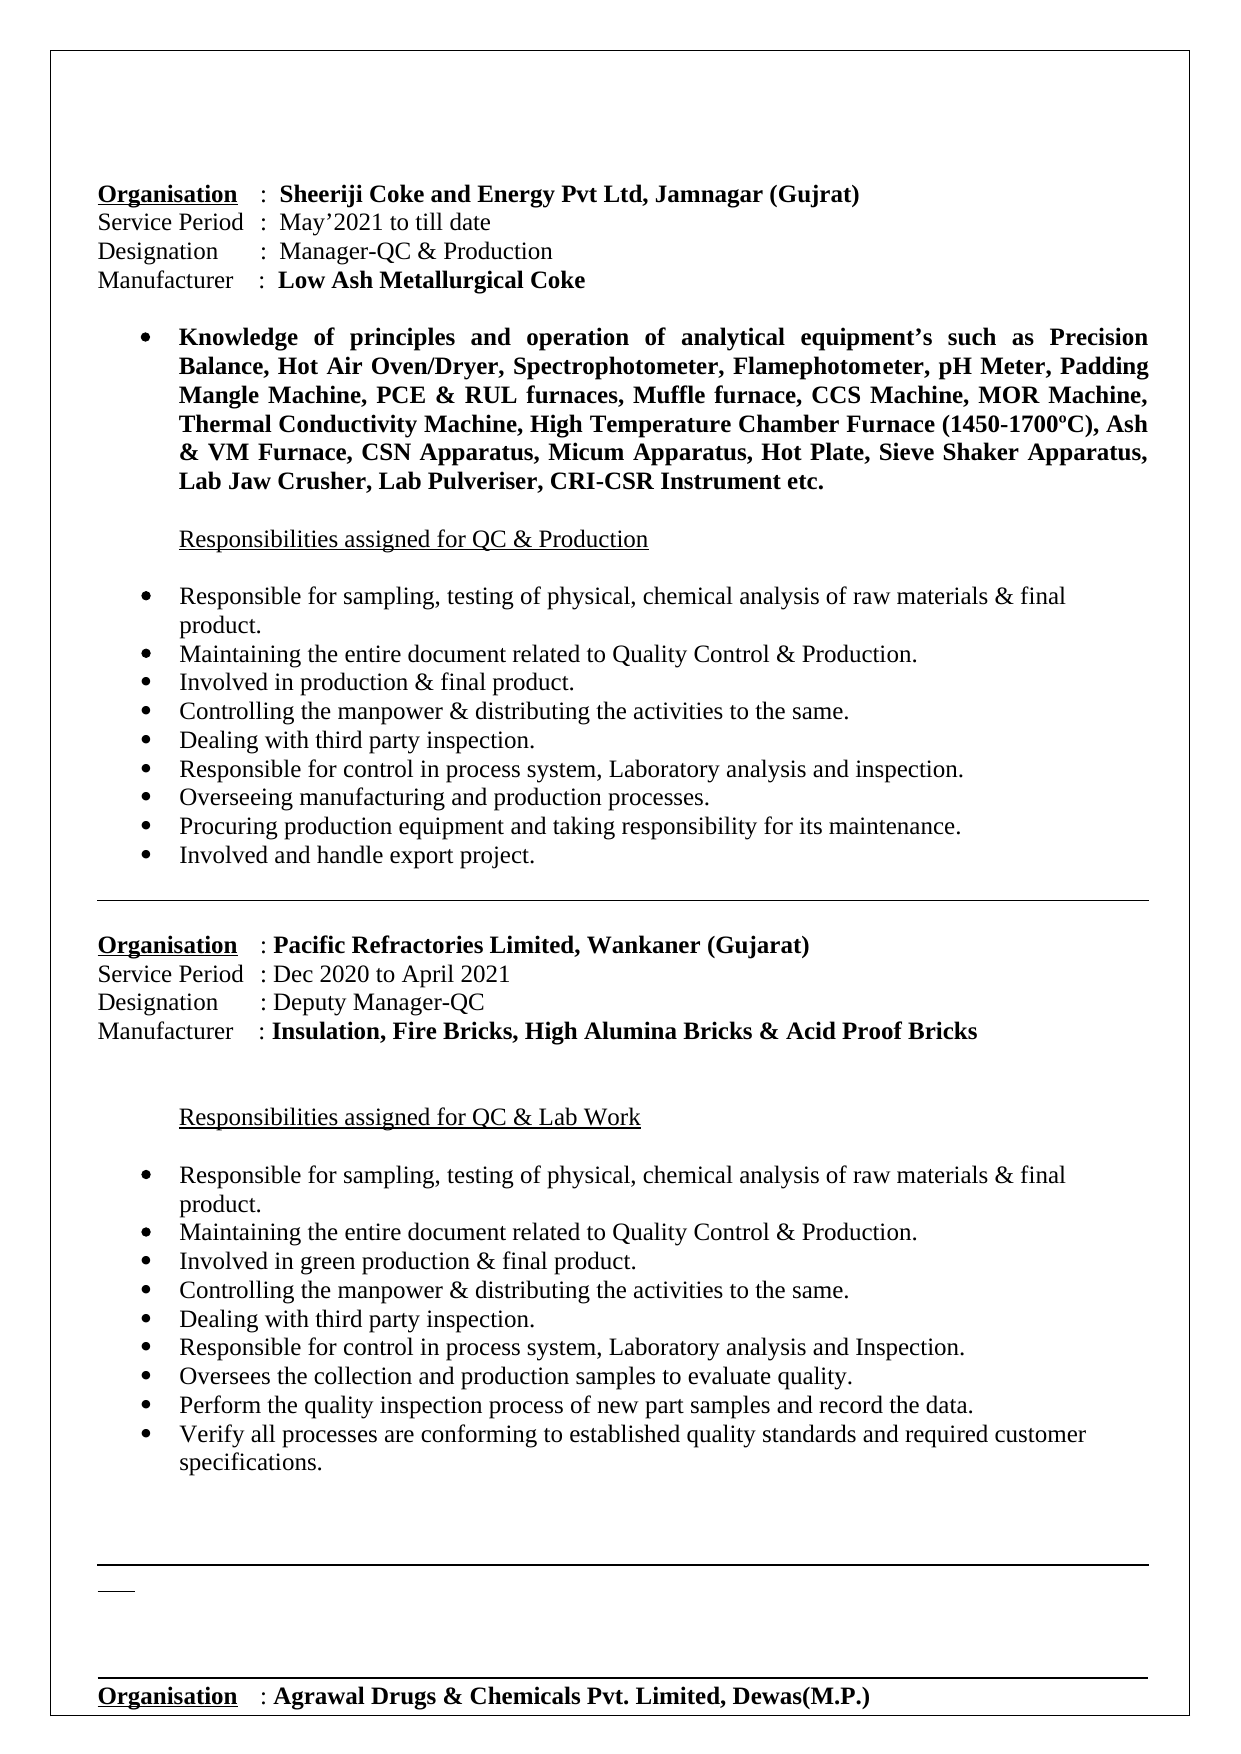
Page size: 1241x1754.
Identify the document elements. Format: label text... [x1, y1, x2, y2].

text Manufacturer : Low Ash Metallurgical Coke [97, 265, 1149, 294]
list Responsibilities assigned for QC & Production [178, 524, 1149, 552]
list Responsible for control in process system, Laboratory analysis and inspection. [142, 754, 1149, 782]
list Responsible for sampling, testing of physical, chemical analysis of raw materials & final product. [142, 581, 1149, 639]
list Maintaining the entire document related to Quality Control & Production. [142, 639, 1149, 667]
list Maintaining the entire document related to Quality Control & Production. [142, 1217, 1149, 1246]
list Dealing with third party inspection. [142, 1304, 1149, 1332]
text Organisation : Sheeriji Coke and Energy Pvt Ltd, Jamnagar (Gujrat) [97, 179, 1149, 207]
list Procuring production equipment and taking responsibility for its maintenance. [142, 811, 1149, 840]
list Controlling the manpower & distributing the activities to the same. [142, 696, 1149, 725]
list Controlling the manpower & distributing the activities to the same. [142, 1275, 1149, 1304]
list Knowledge of principles and operation of analytical equipment’s such as Precision Balance, Hot Air Oven/Dryer, Spectrophotometer, Flamephotometer, pH Meter, Padding Mangle Machine, PCE & RUL furnaces, Muffle furnace, CCS Machine, MOR Machine, Thermal Conductivity Machine, High Temperature Chamber Furnace (1450-1700ºC), Ash & VM Furnace, CSN Apparatus, Micum Apparatus, Hot Plate, Sieve Shaker Apparatus, Lab Jaw Crusher, Lab Pulveriser, CRI-CSR Instrument etc. [141, 322, 1149, 495]
list Oversees the collection and production samples to evaluate quality. [142, 1361, 1149, 1390]
text Manufacturer : Insulation, Fire Bricks, High Alumina Bricks & Acid Proof Bricks [97, 1016, 1149, 1045]
text Service Period : May’2021 to till date [97, 207, 1149, 236]
text Designation : Deputy Manager-QC [97, 987, 1149, 1016]
list Responsible for sampling, testing of physical, chemical analysis of raw materials & final product. [142, 1160, 1149, 1217]
list Responsible for control in process system, Laboratory analysis and Inspection. [142, 1332, 1149, 1361]
list Perform the quality inspection process of new part samples and record the data. [142, 1390, 1149, 1419]
text Organisation : Pacific Refractories Limited, Wankaner (Gujarat) [97, 930, 1149, 959]
list Involved in production & final product. [142, 667, 1149, 696]
text Organisation : Agrawal Drugs & Chemicals Pvt. Limited, Dewas(M.P.) [97, 1681, 1149, 1710]
list Overseeing manufacturing and production processes. [142, 782, 1149, 811]
list Responsibilities assigned for QC & Lab Work [178, 1102, 1149, 1131]
list Dealing with third party inspection. [142, 725, 1149, 754]
list Involved in green production & final product. [142, 1246, 1149, 1275]
text Service Period : Dec 2020 to April 2021 [97, 959, 1149, 987]
list Verify all processes are conforming to established quality standards and required customer specifications. [142, 1419, 1149, 1476]
text Designation : Manager-QC & Production [97, 236, 1149, 265]
list Involved and handle export project. [142, 840, 1149, 869]
